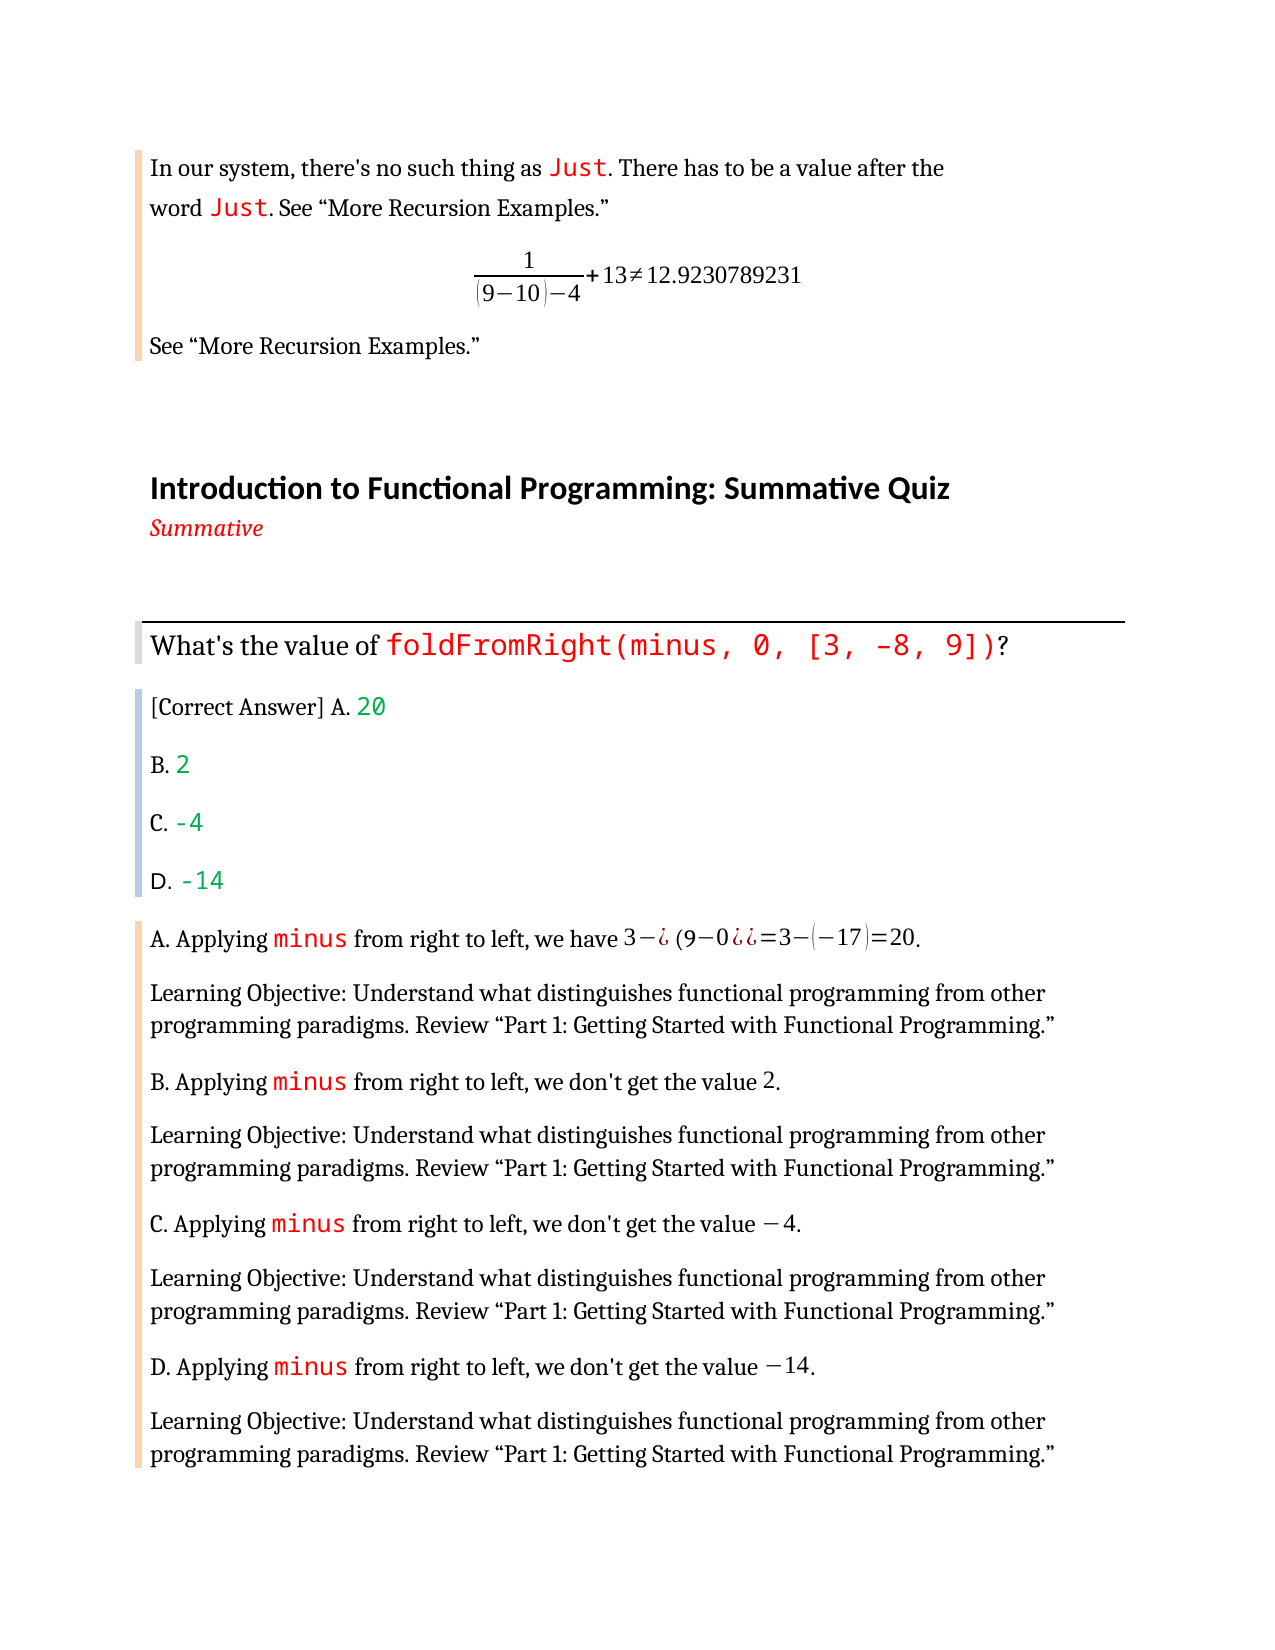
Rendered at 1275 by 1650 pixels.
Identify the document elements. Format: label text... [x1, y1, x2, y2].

text C. -4 [142, 805, 1125, 839]
text Learning Objective: Understand what distinguishes functional programming from other programming paradigms. Review “Part 1: Getting Started with Functional Programming.” [142, 1407, 1125, 1468]
title Introduction to Functional Programming: Summative Quiz [150, 467, 1125, 508]
text A. Applying minus from right to left, we have (9. [142, 921, 1125, 954]
text B. Applying minus from right to left, we don't get the value . [142, 1063, 1125, 1097]
text In our system, there's no such thing as Just. There has to be a value after the word Just. See “More Recursion Examples.” [150, 150, 1125, 223]
text C. Applying minus from right to left, we don't get the value . [142, 1206, 1125, 1240]
text B. 2 [142, 747, 1125, 781]
text D. Applying minus from right to left, we don't get the value . [142, 1349, 1125, 1383]
text Summative [150, 514, 1125, 542]
text See “More Recursion Examples.” [142, 332, 1125, 361]
text What's the value of foldFromRight(minus, 0, [3, –8, 9])? [142, 623, 1125, 664]
text Learning Objective: Understand what distinguishes functional programming from other programming paradigms. Review “Part 1: Getting Started with Functional Programming.” [142, 978, 1125, 1040]
text D. -14 [142, 863, 1125, 897]
text [Correct Answer] A. 20 [142, 689, 1125, 723]
text Learning Objective: Understand what distinguishes functional programming from other programming paradigms. Review “Part 1: Getting Started with Functional Programming.” [142, 1264, 1125, 1326]
text Learning Objective: Understand what distinguishes functional programming from other programming paradigms. Review “Part 1: Getting Started with Functional Programming.” [142, 1121, 1125, 1183]
